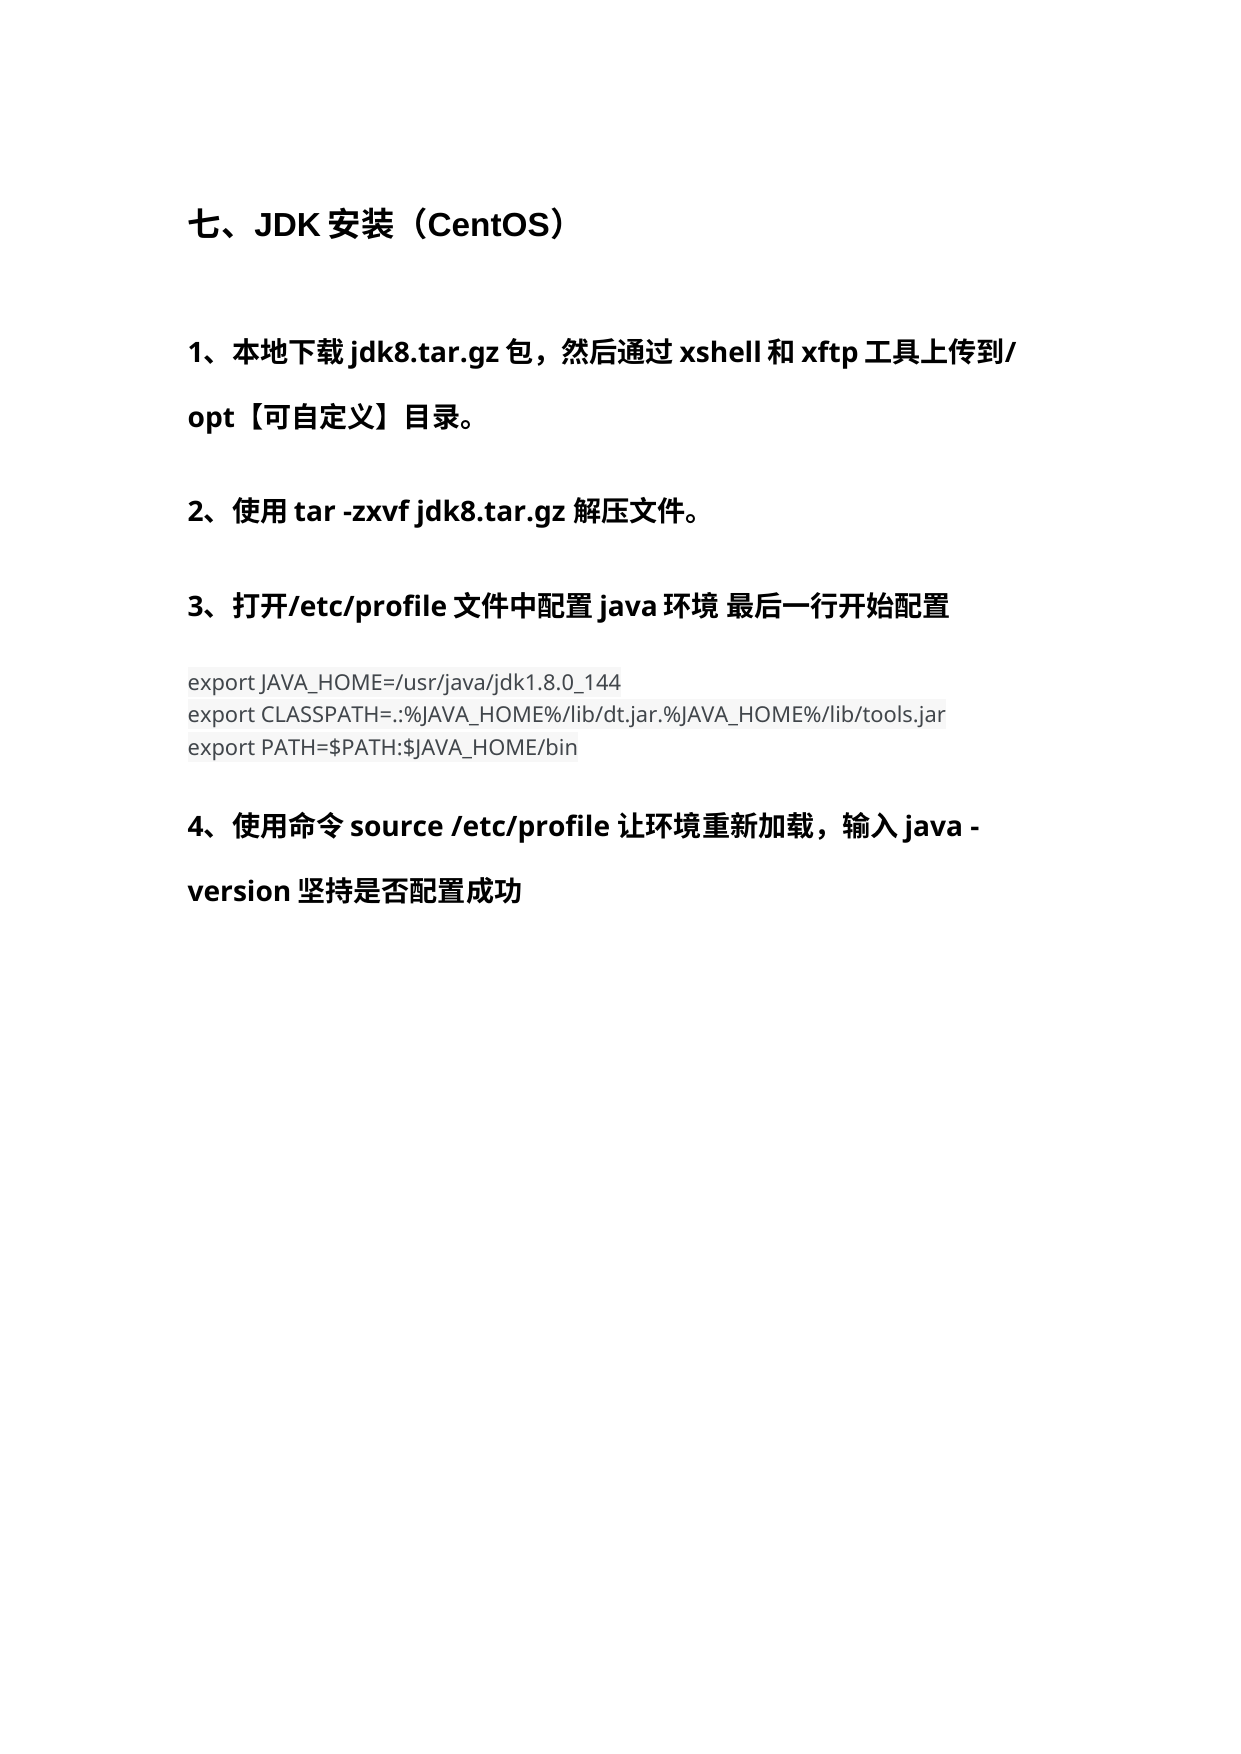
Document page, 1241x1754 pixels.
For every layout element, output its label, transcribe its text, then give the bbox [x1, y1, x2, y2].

subtitle 1、本地下载jdk8.tar.gz包，然后通过xshell和xftp工具上传到/opt【可自定义】目录。 [187, 318, 1053, 448]
text export CLASSPATH=.:%JAVA_HOME%/lib/dt.jar.%JAVA_HOME%/lib/tools.jar [187, 698, 1053, 730]
subtitle 3、打开/etc/profile文件中配置java环境 最后一行开始配置 [187, 571, 1053, 636]
subtitle 4、使用命令source /etc/profile 让环境重新加载，输入java -version坚持是否配置成功 [187, 792, 1053, 922]
text export JAVA_HOME=/usr/java/jdk1.8.0_144 [187, 665, 1053, 698]
subtitle JDK安装（CentOS） [187, 189, 1053, 254]
text export PATH=$PATH:$JAVA_HOME/bin [187, 730, 1053, 763]
subtitle 2、使用tar -zxvf jdk8.tar.gz 解压文件。 [187, 477, 1053, 542]
